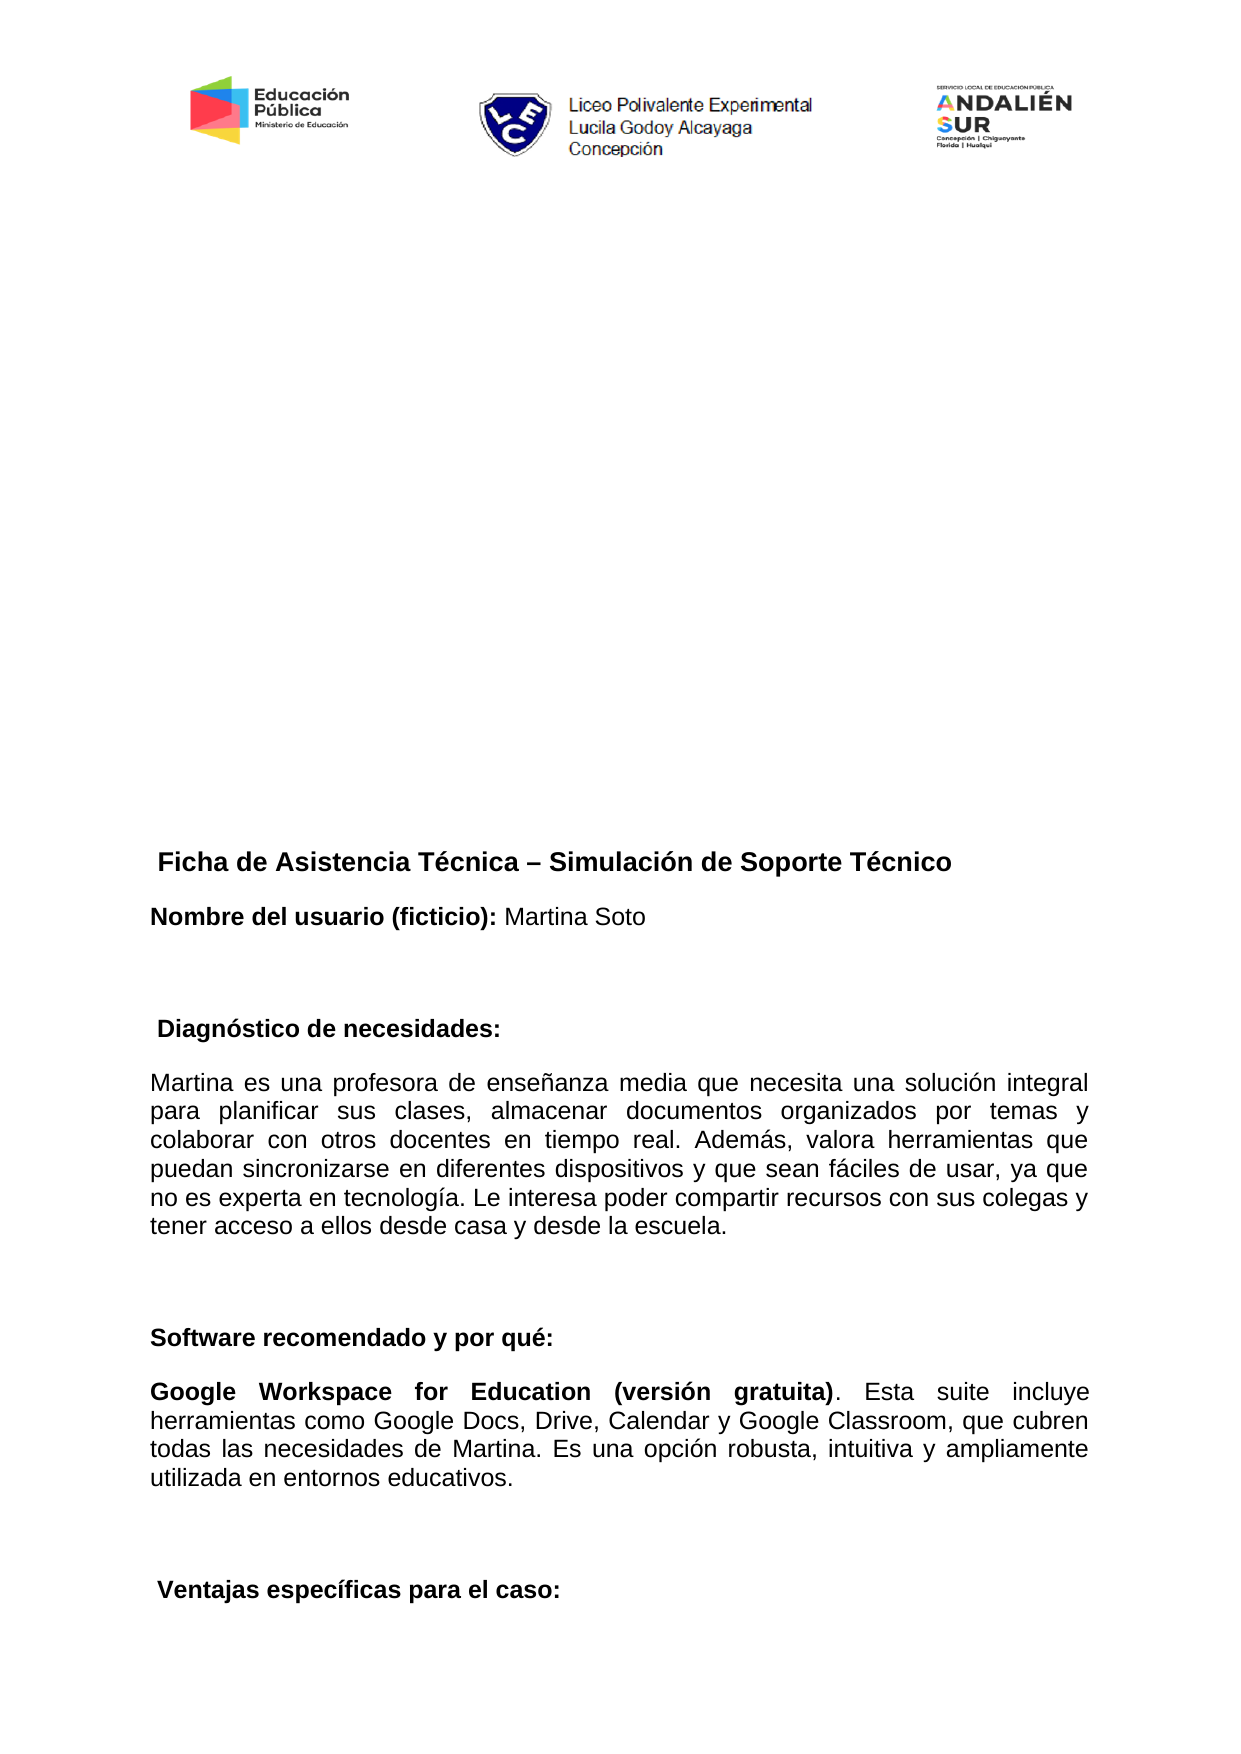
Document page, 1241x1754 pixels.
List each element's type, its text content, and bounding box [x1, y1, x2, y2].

picture [150, 75, 1091, 157]
text Nombre del usuario (ficticio): Martina Soto [150, 902, 1090, 931]
text Software recomendado y por qué: [150, 1323, 1090, 1352]
subtitle Ficha de Asistencia Técnica – Simulación de Soporte Técnico [150, 846, 1090, 877]
text Ventajas específicas para el caso: [150, 1575, 1090, 1604]
text Martina es una profesora de enseñanza media que necesita una solución integral para planificar sus clases, almacenar documentos organizados por temas y colaborar con otros docentes en tiempo real. Además, valora herramientas que puedan sincronizarse en diferentes dispositivos y que sean fáciles de usar, ya que no es experta en tecnología. Le interesa poder compartir recursos con sus colegas y tener acceso a ellos desde casa y desde la escuela. [150, 1068, 1090, 1240]
text Google Workspace for Education (versión gratuita). Esta suite incluye herramientas como Google Docs, Drive, Calendar y Google Classroom, que cubren todas las necesidades de Martina. Es una opción robusta, intuitiva y ampliamente utilizada en entornos educativos. [150, 1377, 1090, 1492]
text Diagnóstico de necesidades: [150, 1014, 1090, 1043]
